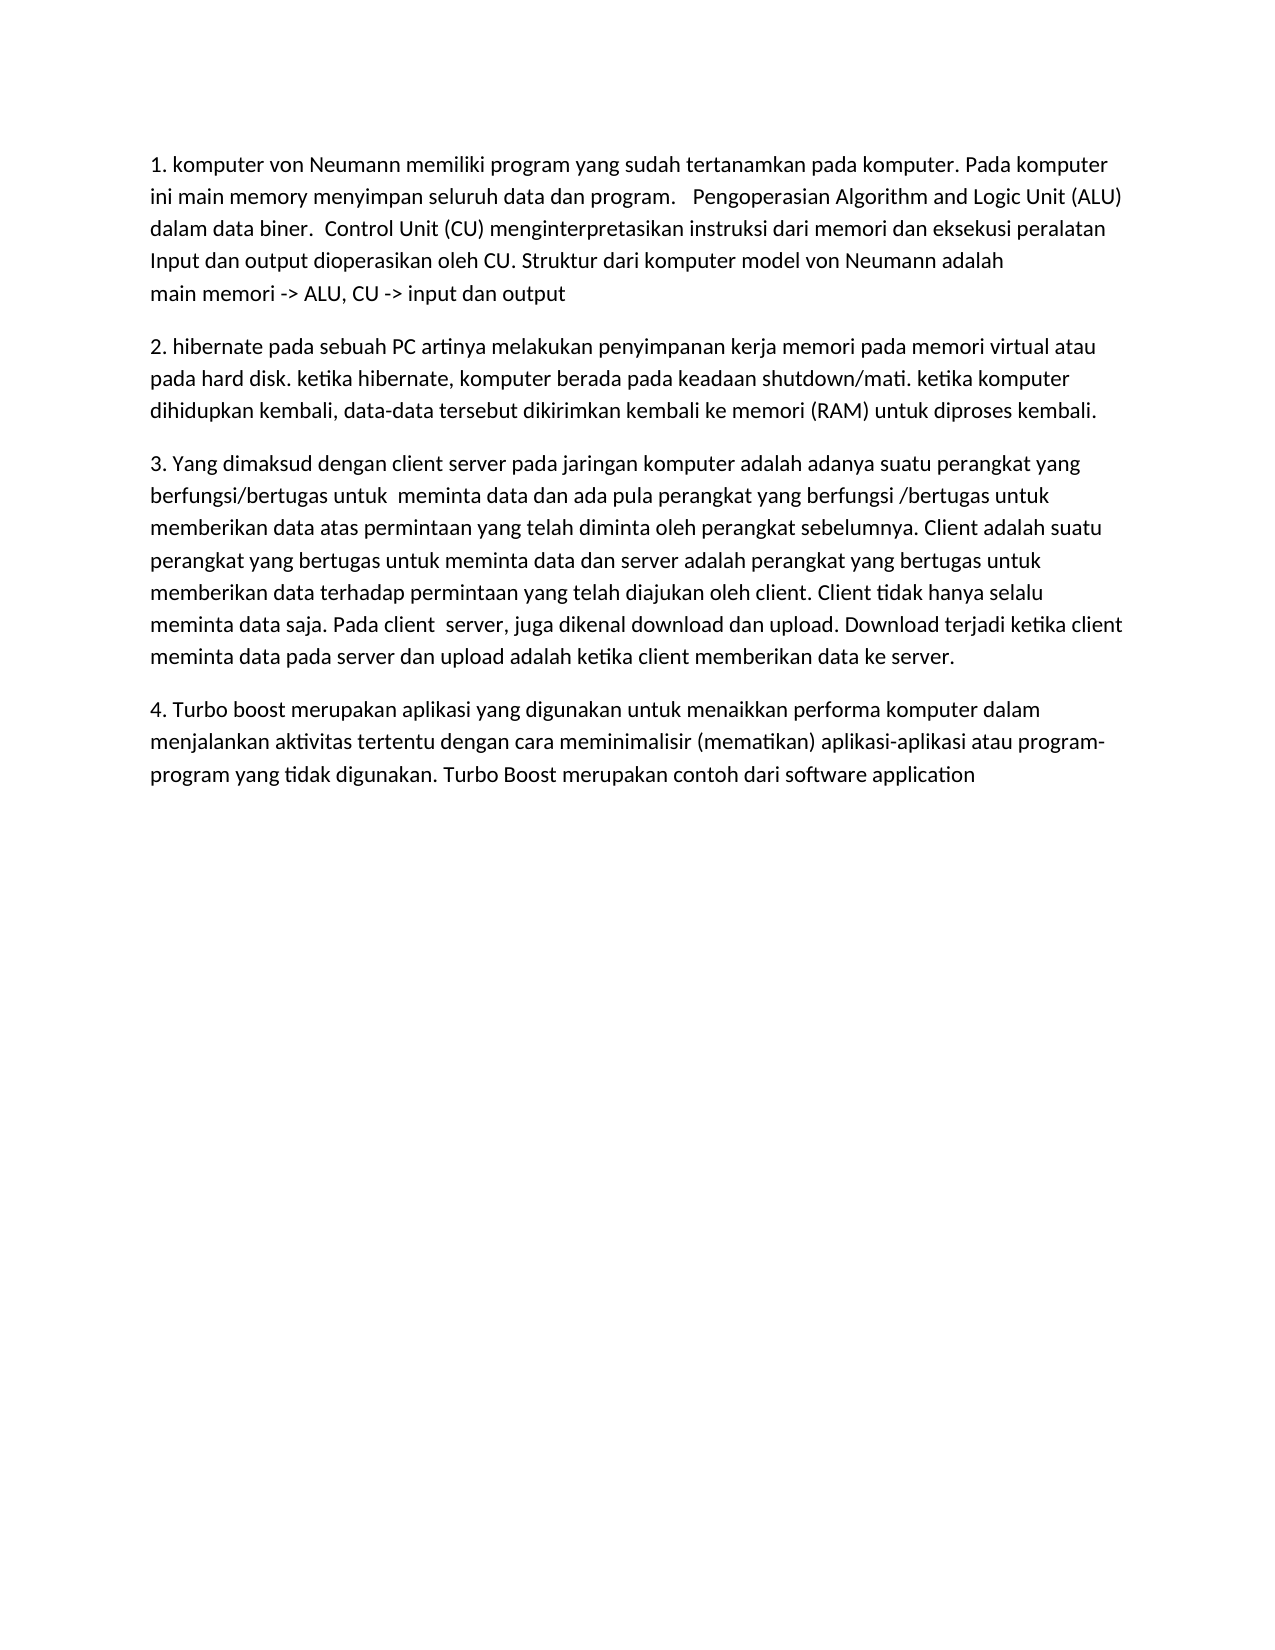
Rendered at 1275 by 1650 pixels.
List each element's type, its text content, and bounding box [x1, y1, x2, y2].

text 4. Turbo boost merupakan aplikasi yang digunakan untuk menaikkan performa komputer dalam menjalankan aktivitas tertentu dengan cara meminimalisir (mematikan) aplikasi-aplikasi atau program-program yang tidak digunakan. Turbo Boost merupakan contoh dari software application [150, 695, 1125, 788]
text 1. komputer von Neumann memiliki program yang sudah tertanamkan pada komputer. Pada komputer ini main memory menyimpan seluruh data dan program. Pengoperasian Algorithm and Logic Unit (ALU) dalam data biner. Control Unit (CU) menginterpretasikan instruksi dari memori dan eksekusi peralatan Input dan output dioperasikan oleh CU. Struktur dari komputer model von Neumann adalah main memori -> ALU, CU -> input dan output [150, 150, 1125, 307]
text 3. Yang dimaksud dengan client server pada jaringan komputer adalah adanya suatu perangkat yang berfungsi/bertugas untuk meminta data dan ada pula perangkat yang berfungsi /bertugas untuk memberikan data atas permintaan yang telah diminta oleh perangkat sebelumnya. Client adalah suatu perangkat yang bertugas untuk meminta data dan server adalah perangkat yang bertugas untuk memberikan data terhadap permintaan yang telah diajukan oleh client. Client tidak hanya selalu meminta data saja. Pada client server, juga dikenal download dan upload. Download terjadi ketika client meminta data pada server dan upload adalah ketika client memberikan data ke server. [150, 449, 1125, 670]
text 2. hibernate pada sebuah PC artinya melakukan penyimpanan kerja memori pada memori virtual atau pada hard disk. ketika hibernate, komputer berada pada keadaan shutdown/mati. ketika komputer dihidupkan kembali, data-data tersebut dikirimkan kembali ke memori (RAM) untuk diproses kembali. [150, 332, 1125, 424]
